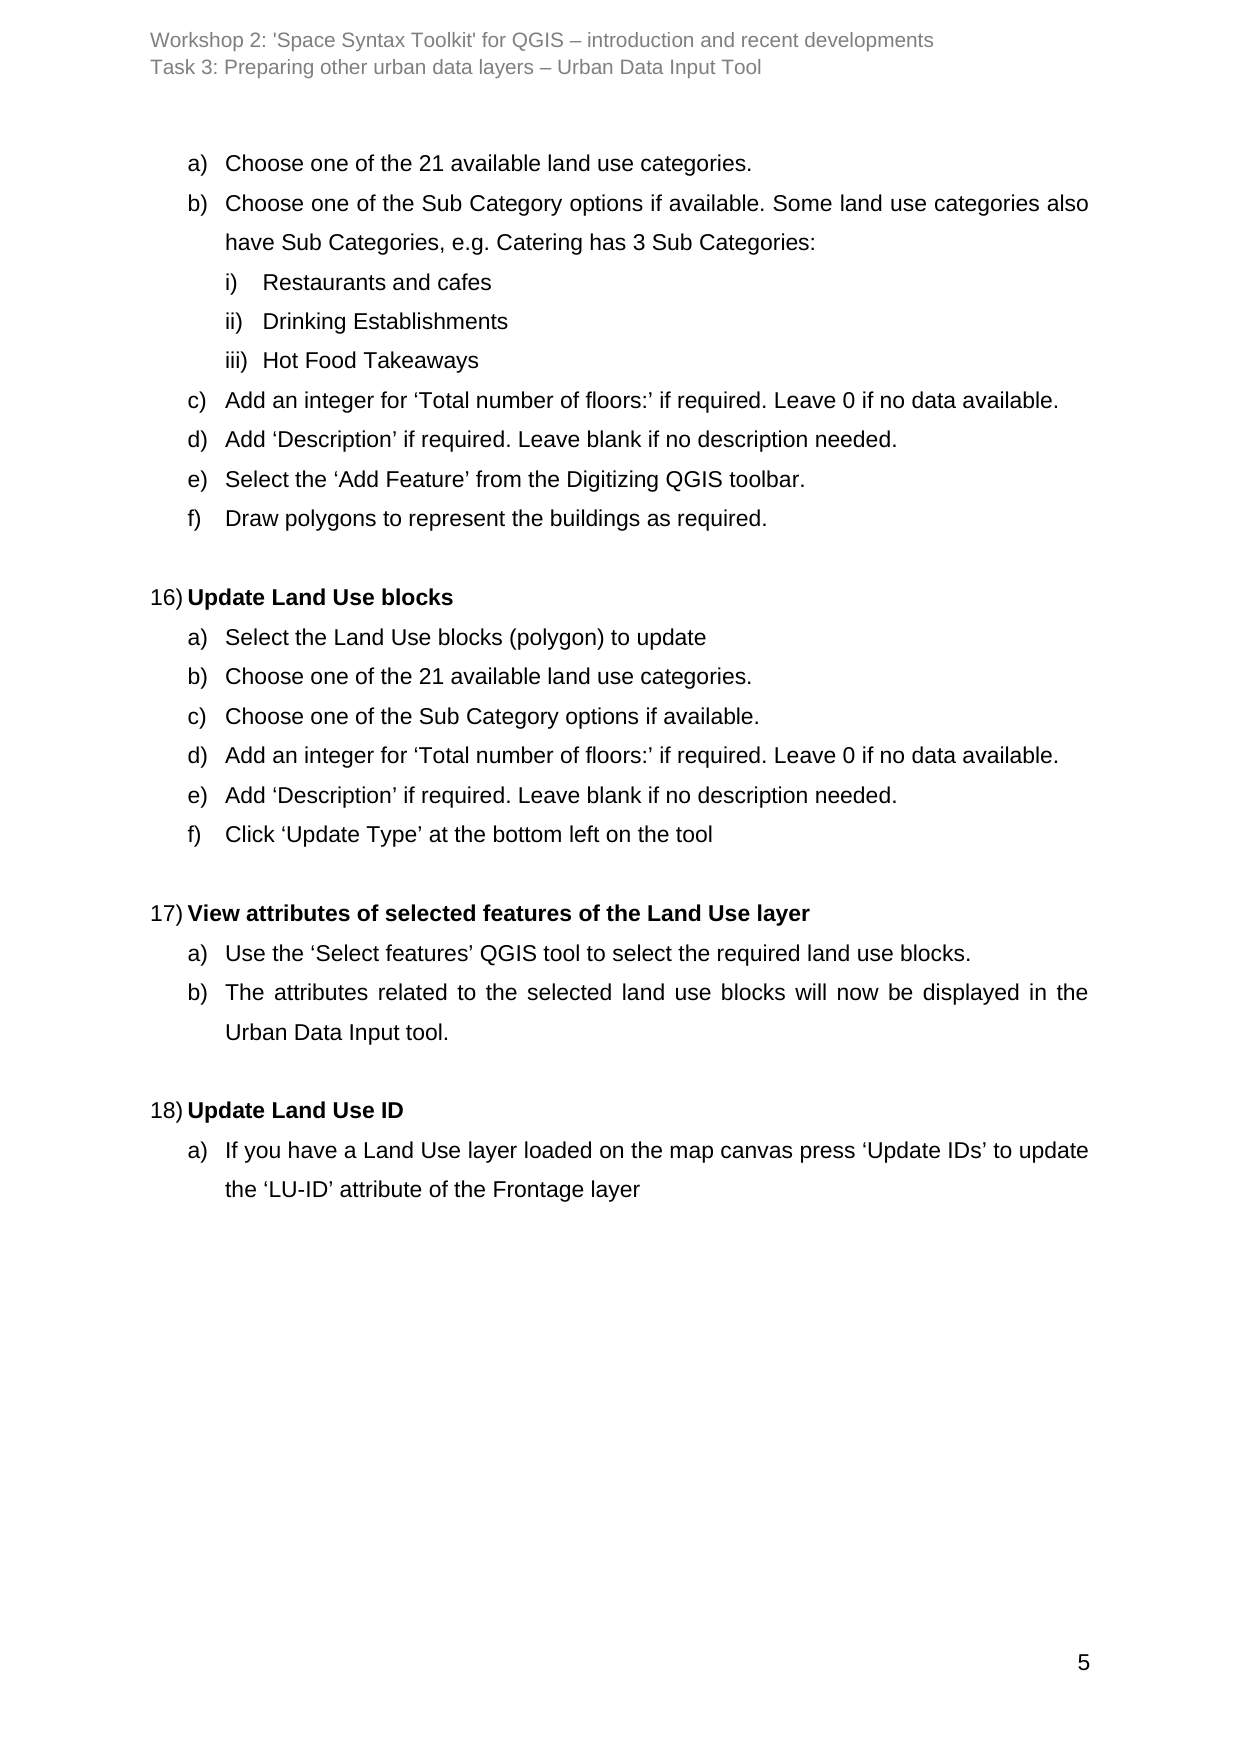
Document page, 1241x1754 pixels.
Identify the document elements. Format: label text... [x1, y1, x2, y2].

list Choose one of the Sub Category options if available. [187, 703, 1090, 729]
list Choose one of the 21 available land use categories. [187, 150, 1090, 176]
list Hot Food Takeaways [225, 347, 1090, 374]
list Click ‘Update Type’ at the bottom left on the tool [187, 821, 1090, 847]
list Update Land Use blocks [150, 584, 1090, 611]
list Add ‘Description’ if required. Leave blank if no description needed. [187, 782, 1090, 808]
list Select the ‘Add Feature’ from the Digitizing QGIS toolbar. [187, 466, 1090, 492]
list Update Land Use ID [150, 1097, 1090, 1124]
list Select the Land Use blocks (polygon) to update [187, 624, 1090, 650]
list Add ‘Description’ if required. Leave blank if no description needed. [187, 426, 1090, 453]
list If you have a Land Use layer loaded on the map canvas press ‘Update IDs’ to update the ‘LU-ID’ attribute of the Frontage layer [187, 1137, 1090, 1203]
list The attributes related to the selected land use blocks will now be displayed in the Urban Data Input tool. [187, 979, 1090, 1045]
list Drinking Establishments [225, 308, 1090, 334]
list Add an integer for ‘Total number of floors:’ if required. Leave 0 if no data available. [187, 387, 1090, 413]
list Use the ‘Select features’ QGIS tool to select the required land use blocks. [187, 939, 1090, 966]
list Choose one of the Sub Category options if available. Some land use categories also have Sub Categories, e.g. Catering has 3 Sub Categories: [187, 189, 1090, 255]
list Add an integer for ‘Total number of floors:’ if required. Leave 0 if no data available. [187, 742, 1090, 768]
list Choose one of the 21 available land use categories. [187, 663, 1090, 689]
list Restaurants and cafes [225, 268, 1090, 295]
list Draw polygons to represent the buildings as required. [187, 505, 1090, 532]
list View attributes of selected features of the Land Use layer [150, 900, 1090, 926]
